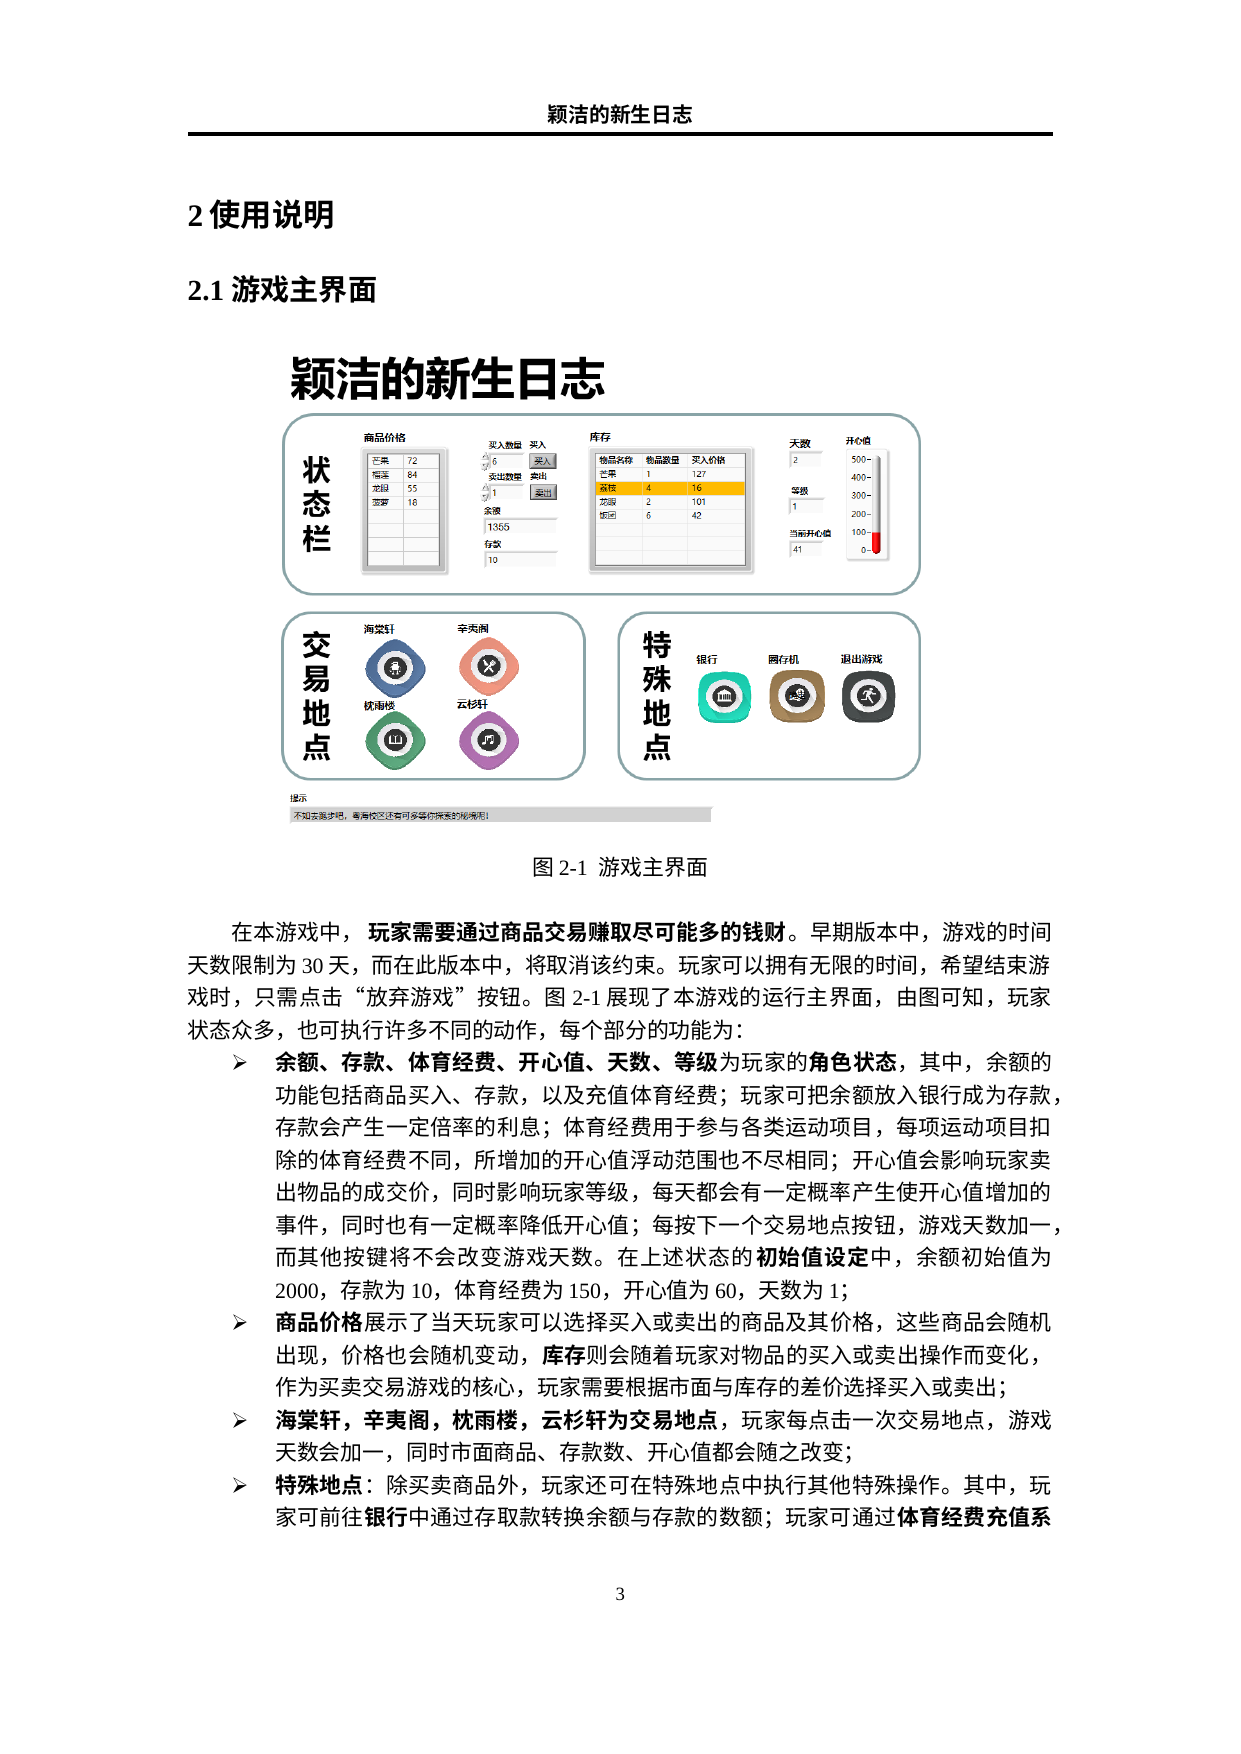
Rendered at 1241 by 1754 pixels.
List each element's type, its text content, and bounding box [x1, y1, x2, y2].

text 在本游戏中， 玩家需要通过商品交易赚取尽可能多的钱财。早期版本中，游戏的时间天数限制为30天，而在此版本中，将取消该约束。玩家可以拥有无限的时间，希望结束游戏时，只需点击“放弃游戏”按钮。图2-1展现了本游戏的运行主界面，由图可知，玩家状态众多，也可执行许多不同的动作，每个部分的功能为： [187, 915, 1053, 1045]
text 图2-1 游戏主界面 [187, 850, 1053, 882]
subtitle 2.1 游戏主界面 [187, 267, 1053, 309]
list 海棠轩，辛夷阁，枕雨楼，云杉轩为交易地点，玩家每点击一次交易地点，游戏天数会加一，同时市面商品、存款数、开心值都会随之改变； [231, 1402, 1053, 1467]
list 商品价格展示了当天玩家可以选择买入或卖出的商品及其价格，这些商品会随机出现，价格也会随机变动，库存则会随着玩家对物品的买入或卖出操作而变化，作为买卖交易游戏的核心，玩家需要根据市面与库存的差价选择买入或卖出； [231, 1305, 1053, 1402]
picture [258, 329, 982, 844]
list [231, 1467, 1053, 1532]
subtitle 2使用说明 [187, 181, 1053, 246]
list 余额、存款、体育经费、开心值、天数、等级为玩家的角色状态，其中，余额的功能包括商品买入、存款，以及充值体育经费；玩家可把余额放入银行成为存款，存款会产生一定倍率的利息；体育经费用于参与各类运动项目，每项运动项目扣除的体育经费不同，所增加的开心值浮动范围也不尽相同；开心值会影响玩家卖出物品的成交价，同时影响玩家等级，每天都会有一定概率产生使开心值增加的事件，同时也有一定概率降低开心值；每按下一个交易地点按钮，游戏天数加一，而其他按键将不会改变游戏天数。在上述状态的初始值设定中，余额初始值为2000，存款为10，体育经费为150，开心值为60，天数为1； [231, 1045, 1053, 1305]
